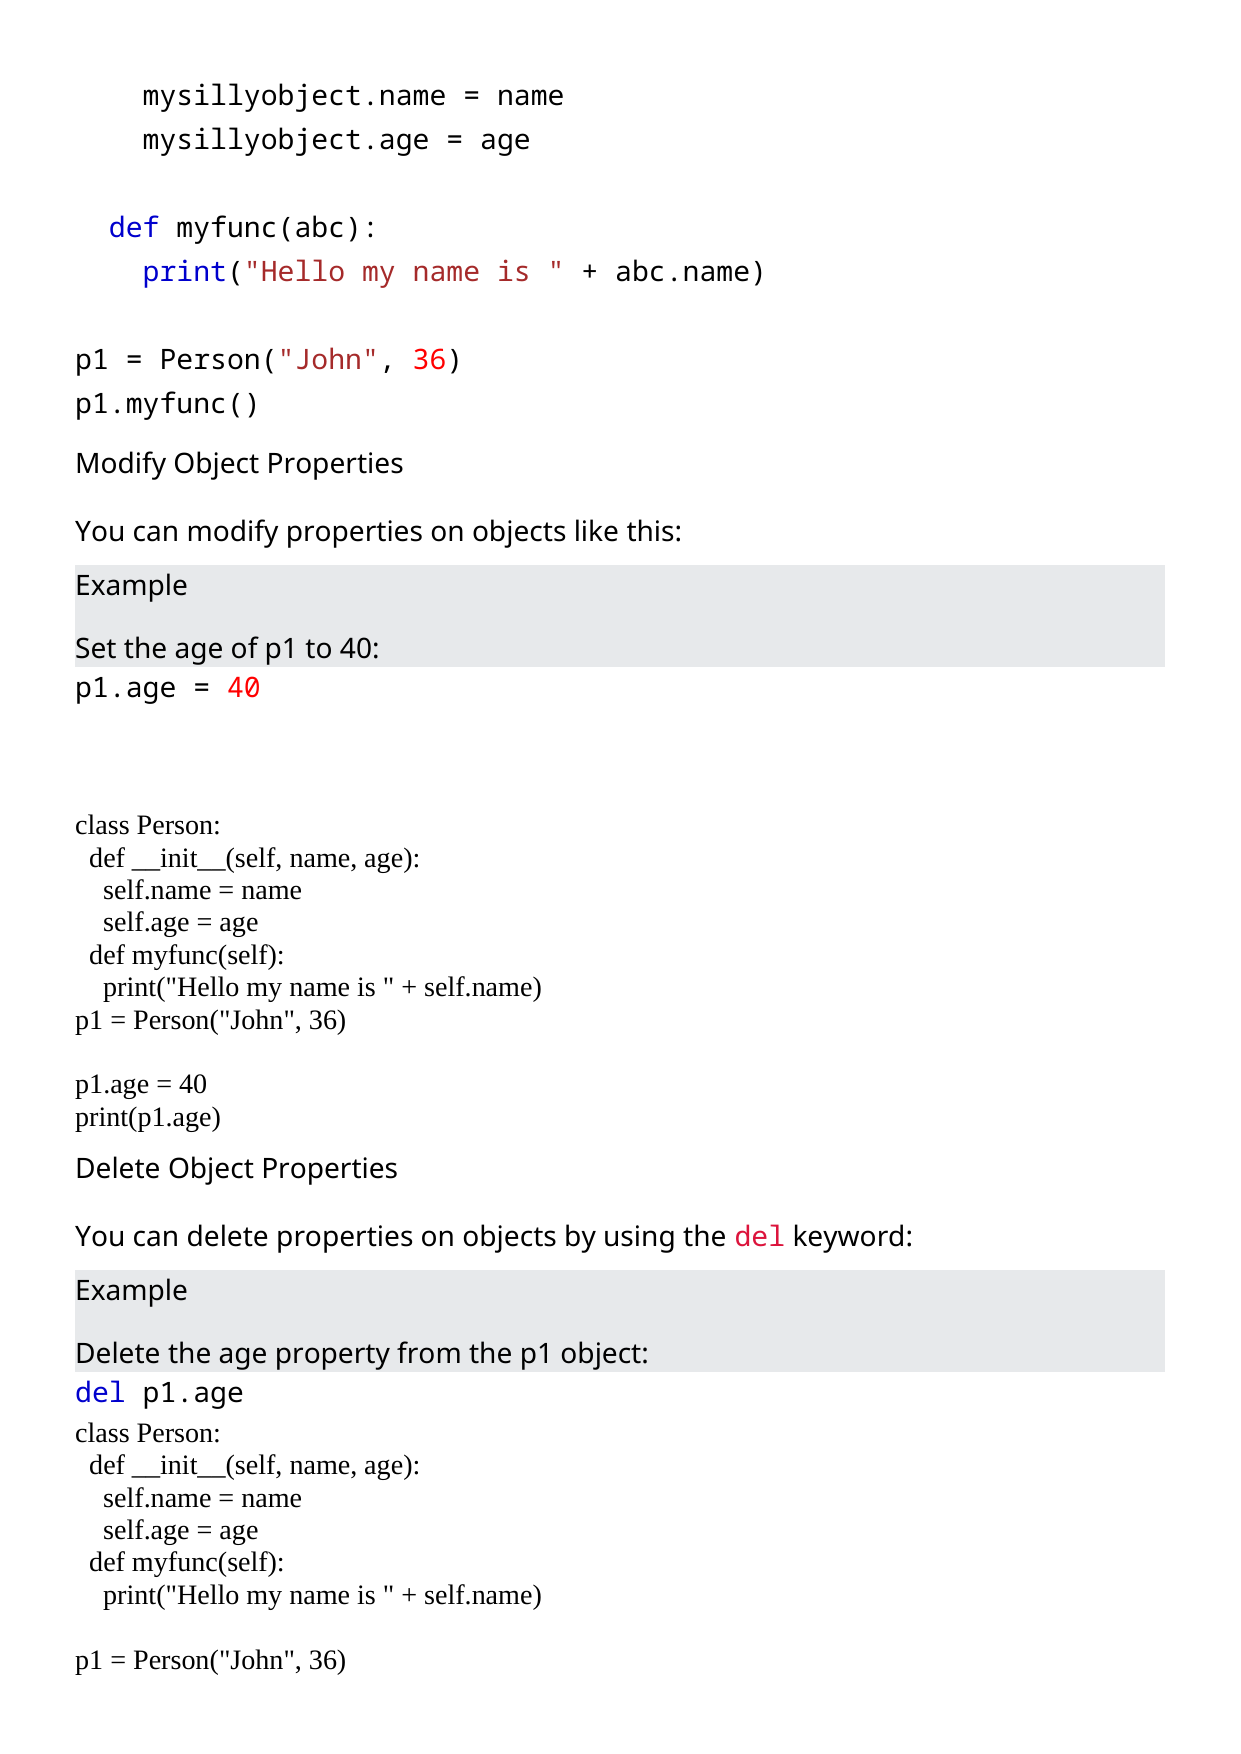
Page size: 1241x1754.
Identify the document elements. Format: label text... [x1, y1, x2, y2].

text p1 = Person("John", 36) [75, 1003, 1165, 1035]
text self.name = name [75, 1481, 1165, 1513]
subtitle Modify Object Properties [75, 443, 1165, 481]
text def __init__(self, name, age): [75, 1448, 1165, 1481]
text def __init__(self, name, age): [75, 841, 1165, 873]
text You can modify properties on objects like this: [75, 511, 1165, 550]
text self.name = name [75, 873, 1165, 906]
text p1 = Person("John", 36) [75, 1643, 1165, 1675]
subtitle Example [75, 565, 1165, 604]
text Set the age of p1 to 40: [75, 629, 1165, 667]
text class Person: [75, 808, 1165, 841]
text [75, 75, 1165, 422]
text self.age = age [75, 906, 1165, 938]
text You can delete properties on objects by using the del keyword: [75, 1216, 1165, 1254]
text class Person: [75, 1416, 1165, 1448]
text def myfunc(self): [75, 1546, 1165, 1578]
subtitle Example [75, 1270, 1165, 1308]
text del p1.age [75, 1372, 1165, 1410]
text print("Hello my name is " + self.name) [75, 1578, 1165, 1610]
text def myfunc(self): [75, 938, 1165, 970]
text print("Hello my name is " + self.name) [75, 970, 1165, 1003]
text p1.age = 40 [75, 667, 1165, 705]
text print(p1.age) [75, 1100, 1165, 1132]
text p1.age = 40 [75, 1067, 1165, 1100]
subtitle Delete Object Properties [75, 1148, 1165, 1186]
text Delete the age property from the p1 object: [75, 1333, 1165, 1372]
text self.age = age [75, 1513, 1165, 1546]
